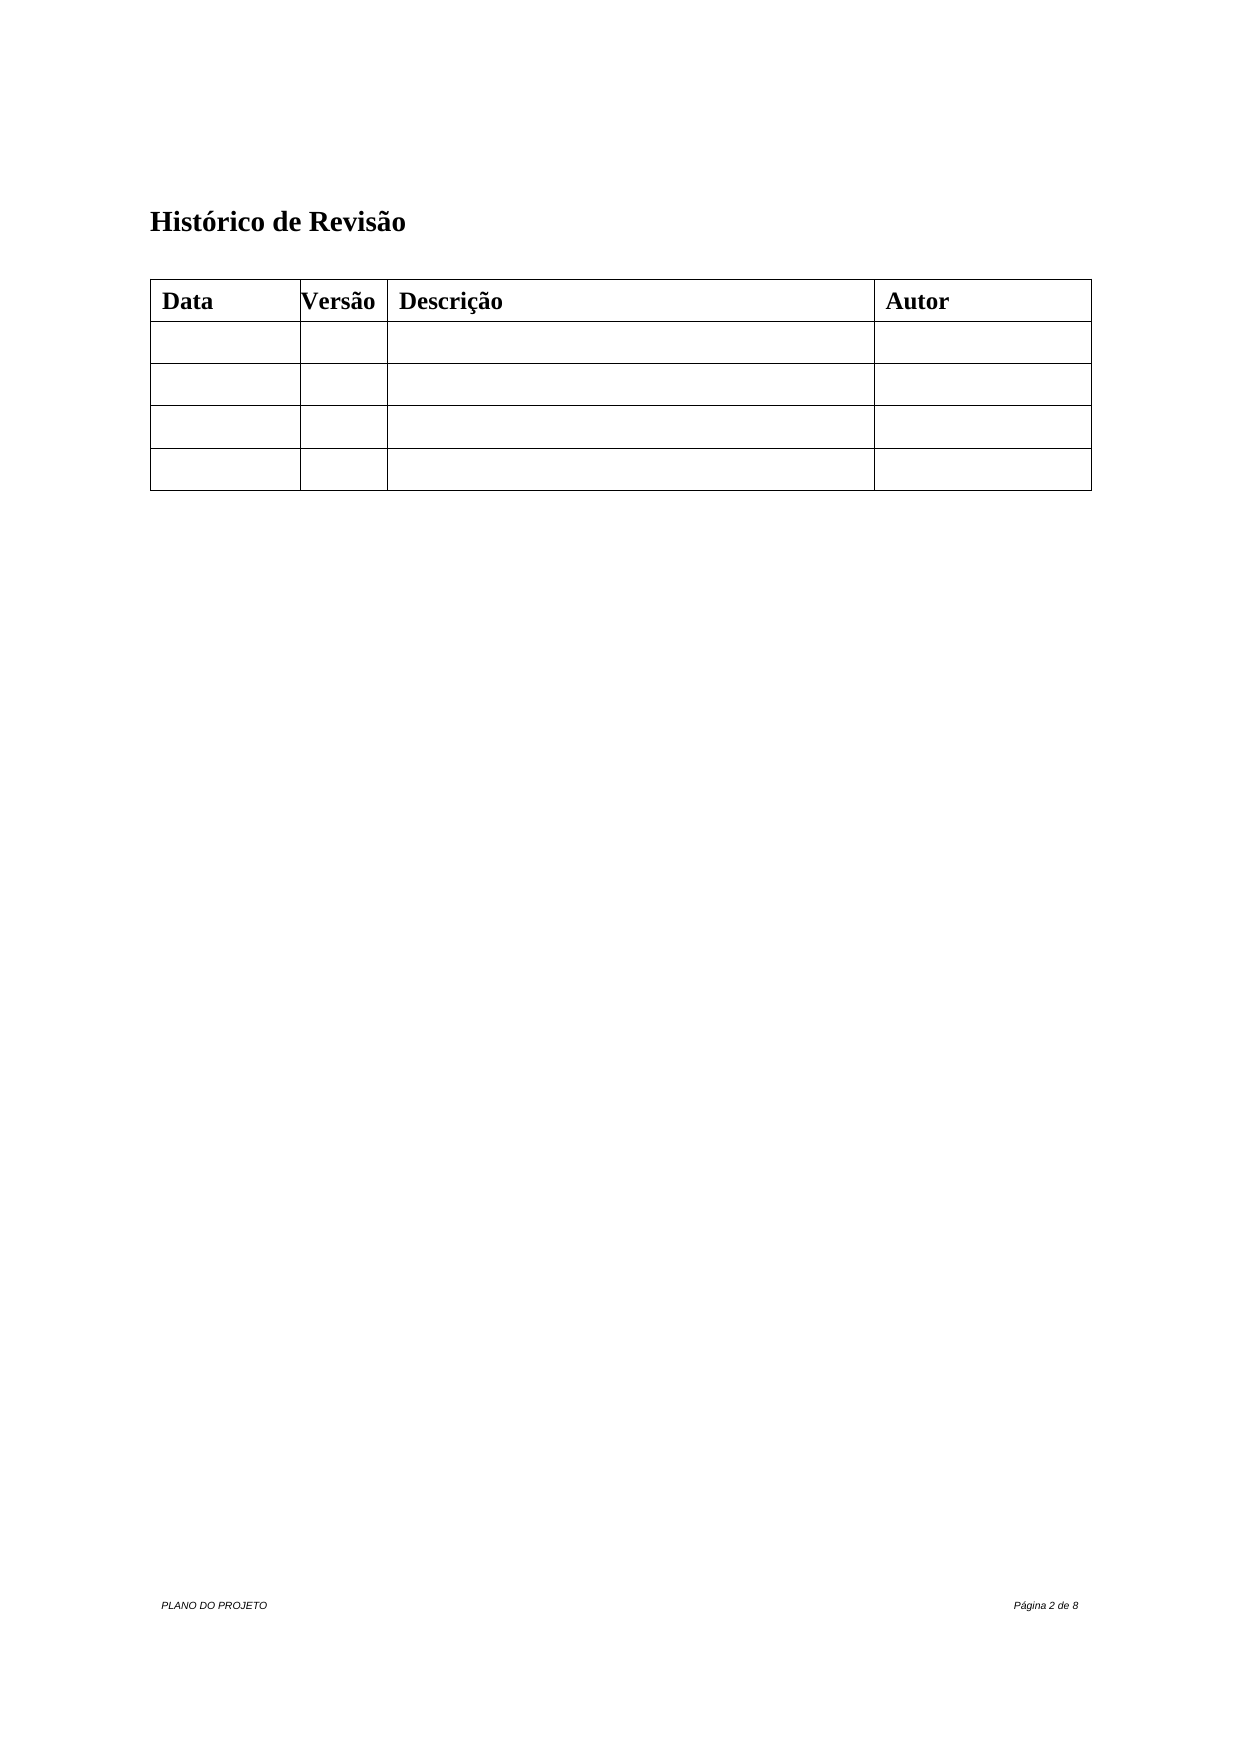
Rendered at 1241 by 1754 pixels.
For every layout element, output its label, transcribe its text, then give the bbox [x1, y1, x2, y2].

table_cell [301, 322, 387, 363]
table_cell [301, 406, 387, 448]
table_cell [875, 364, 1091, 405]
table_cell [388, 406, 874, 448]
table_cell [875, 322, 1091, 363]
table_header Autor [875, 280, 1091, 321]
table_cell [875, 449, 1091, 490]
table_cell [151, 406, 300, 448]
table_cell [875, 406, 1091, 448]
text Histórico de Revisão [150, 204, 1090, 237]
table_cell [388, 449, 874, 490]
table_cell [151, 449, 300, 490]
table_header Versão [301, 280, 387, 321]
table_cell [151, 322, 300, 363]
table_header Descrição [388, 280, 874, 321]
table_cell [388, 364, 874, 405]
table_header Data [151, 280, 300, 321]
table_cell [388, 322, 874, 363]
table_cell [301, 449, 387, 490]
table_cell [301, 364, 387, 405]
table_cell [151, 364, 300, 405]
